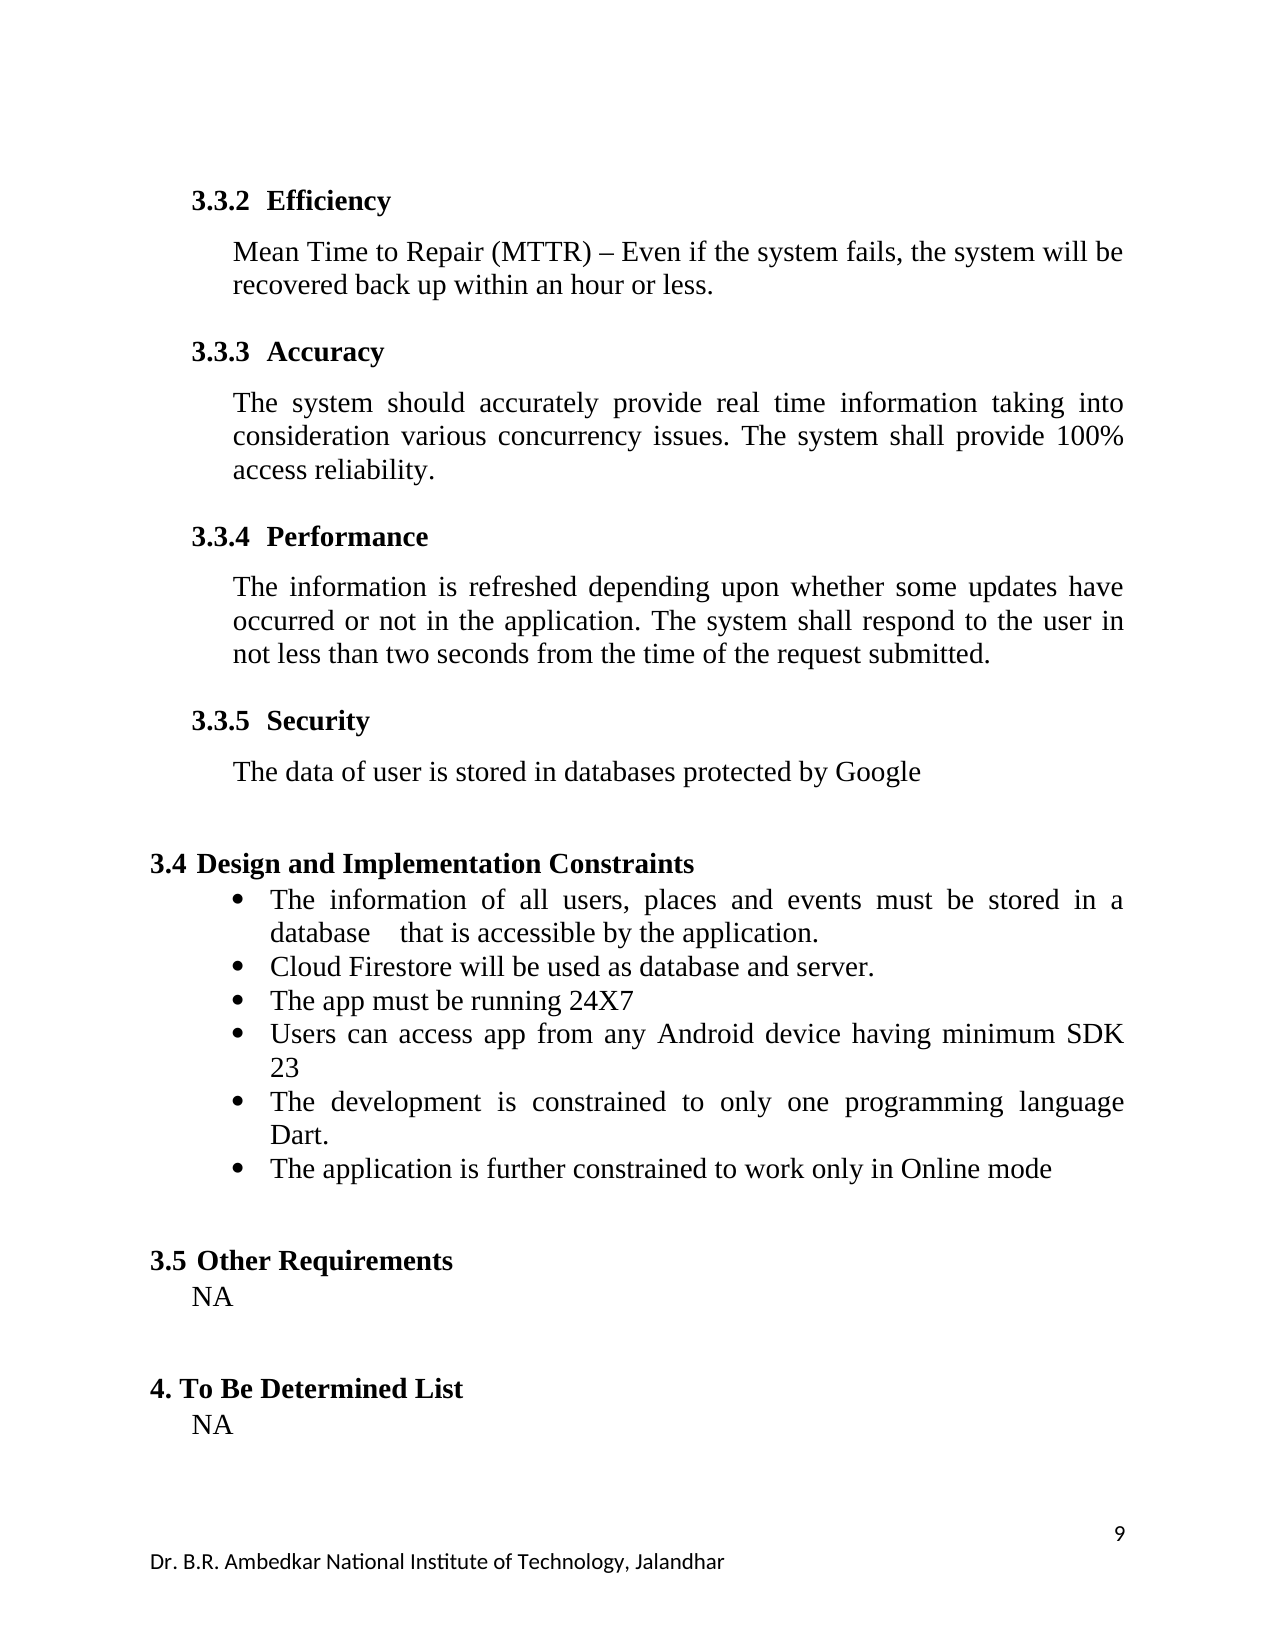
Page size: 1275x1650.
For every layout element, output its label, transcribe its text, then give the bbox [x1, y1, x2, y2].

list Performance [191, 519, 1125, 552]
text NA [191, 1407, 1125, 1441]
list Cloud Firestore will be used as database and server. [233, 949, 1125, 983]
subtitle Design and Implementation Constraints [150, 846, 1125, 879]
text The information is refreshed depending upon whether some updates have occurred or not in the application. The system shall respond to the user in not less than two seconds from the time of the request submitted. [233, 569, 1125, 670]
list Users can access app from any Android device having minimum SDK 23 [233, 1016, 1125, 1084]
list The app must be running 24X7 [233, 983, 1125, 1016]
list The information of all users, places and events must be stored in a database that is accessible by the application. [233, 882, 1125, 949]
list Accuracy [191, 334, 1125, 368]
list The development is constrained to only one programming language Dart. [233, 1084, 1125, 1151]
subtitle Other Requirements [150, 1243, 1125, 1277]
text Mean Time to Repair (MTTR) – Even if the system fails, the system will be recovered back up within an hour or less. [233, 234, 1125, 301]
subtitle 4. To Be Determined List [150, 1371, 1125, 1405]
text The system should accurately provide real time information taking into consideration various concurrency issues. The system shall provide 100% access reliability. [233, 385, 1125, 485]
text The data of user is stored in databases protected by Google [233, 754, 1125, 787]
list The application is further constrained to work only in Online mode [233, 1151, 1125, 1184]
list Efficiency [191, 183, 1125, 217]
list Security [191, 703, 1125, 737]
text NA [191, 1279, 1125, 1313]
